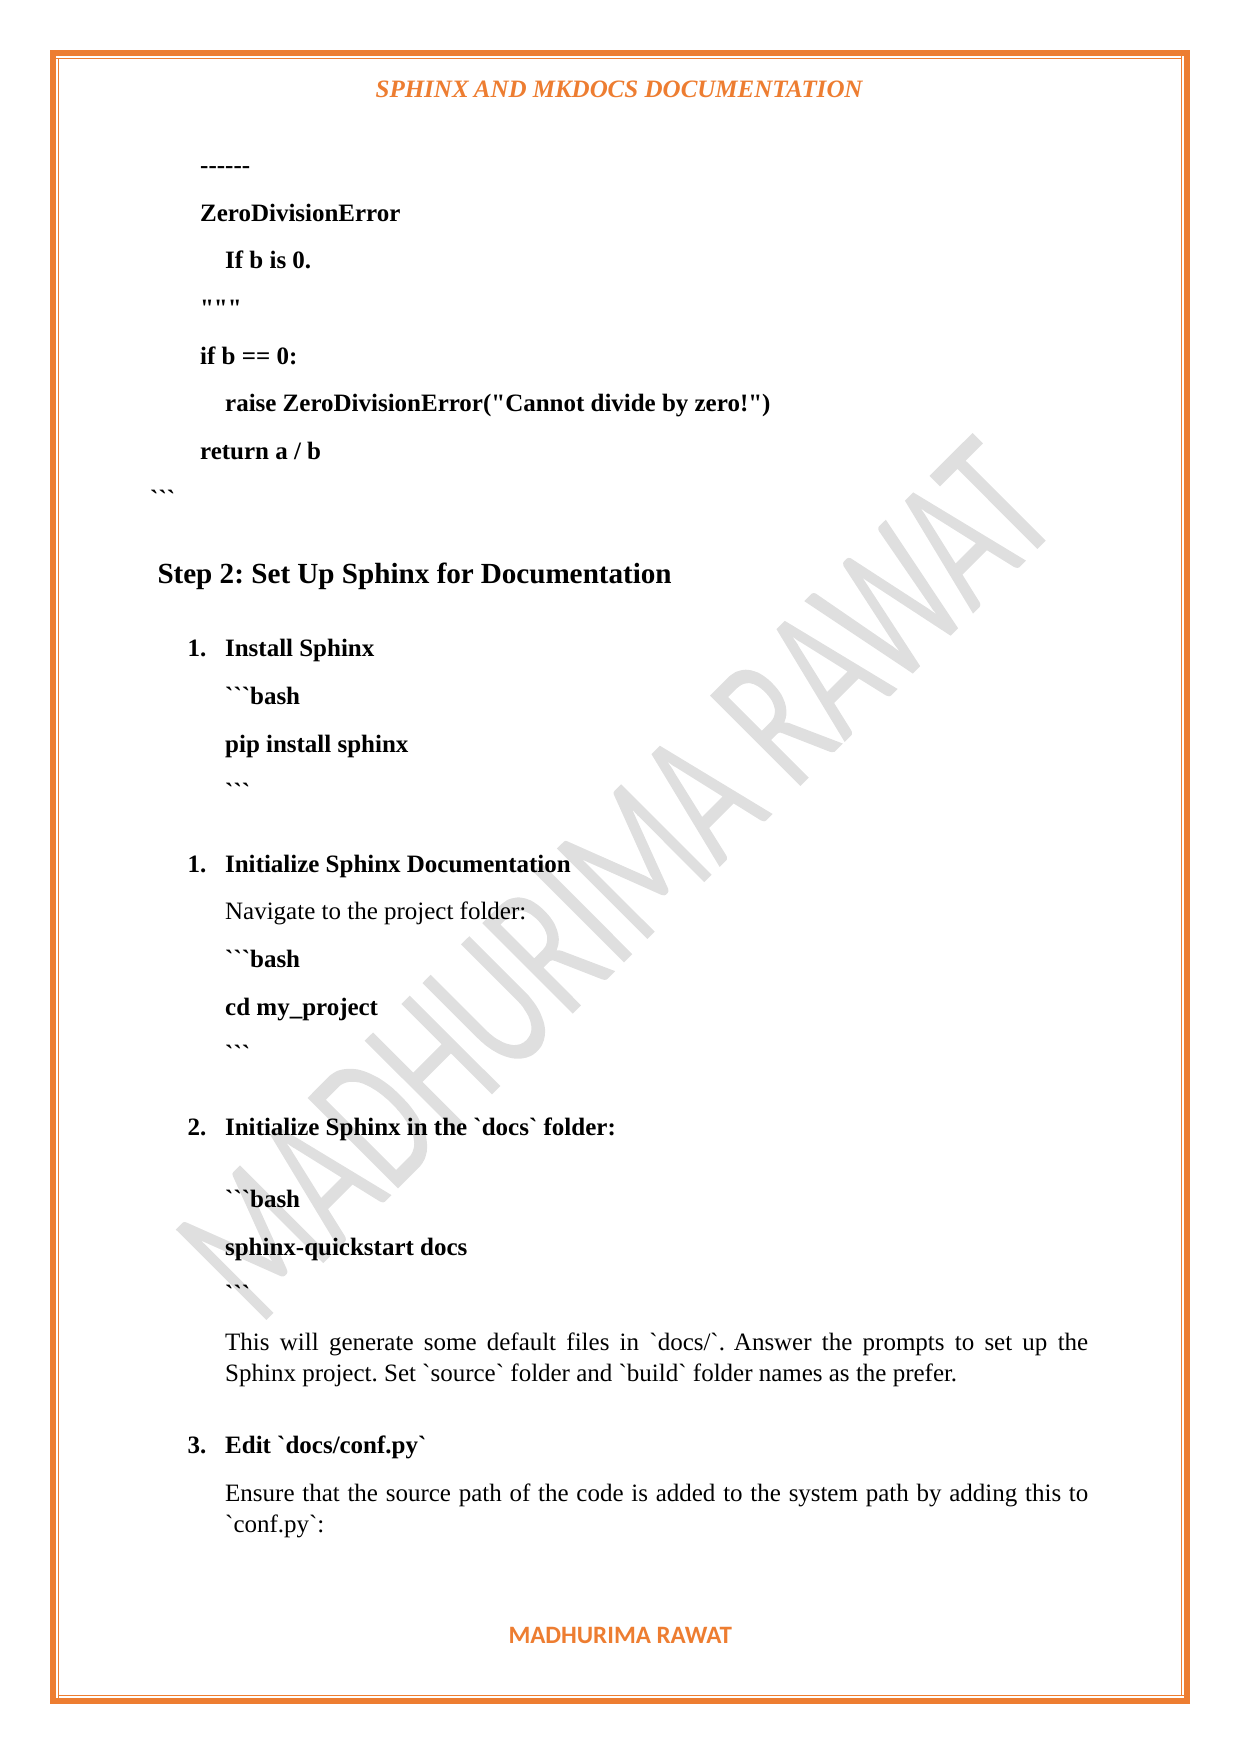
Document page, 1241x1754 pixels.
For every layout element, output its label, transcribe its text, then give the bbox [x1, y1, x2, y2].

text raise ZeroDivisionError("Cannot divide by zero!") [150, 388, 1090, 417]
text ```bash [150, 681, 1090, 710]
list Install Sphinx [187, 633, 1090, 662]
list Initialize Sphinx Documentation [187, 849, 1090, 877]
text """ [150, 293, 1090, 322]
text Step 2: Set Up Sphinx for Documentation [150, 556, 1090, 590]
text Navigate to the project folder: [225, 896, 1090, 925]
text ``` [150, 777, 1090, 805]
text This will generate some default files in `docs/`. Answer the prompts to set up the Sphinx project. Set `source` folder and `build` folder names as the prefer. [225, 1327, 1090, 1387]
text ZeroDivisionError [150, 198, 1090, 226]
text sphinx-quickstart docs [225, 1232, 1090, 1260]
text return a / b [150, 436, 1090, 465]
text ```bash [225, 1184, 1090, 1213]
text ``` [225, 1279, 1090, 1308]
list Initialize Sphinx in the `docs` folder: [187, 1112, 1090, 1141]
text if b == 0: [150, 341, 1090, 369]
text ``` [150, 484, 1090, 513]
text Ensure that the source path of the code is added to the system path by adding this to `conf.py`: [225, 1478, 1090, 1538]
text pip install sphinx [150, 729, 1090, 758]
list Edit `docs/conf.py` [187, 1430, 1090, 1459]
text If b is 0. [150, 245, 1090, 274]
text ------ [150, 150, 1090, 179]
text ```bash [225, 944, 1090, 973]
text ``` [225, 1039, 1090, 1068]
text cd my_project [225, 992, 1090, 1021]
